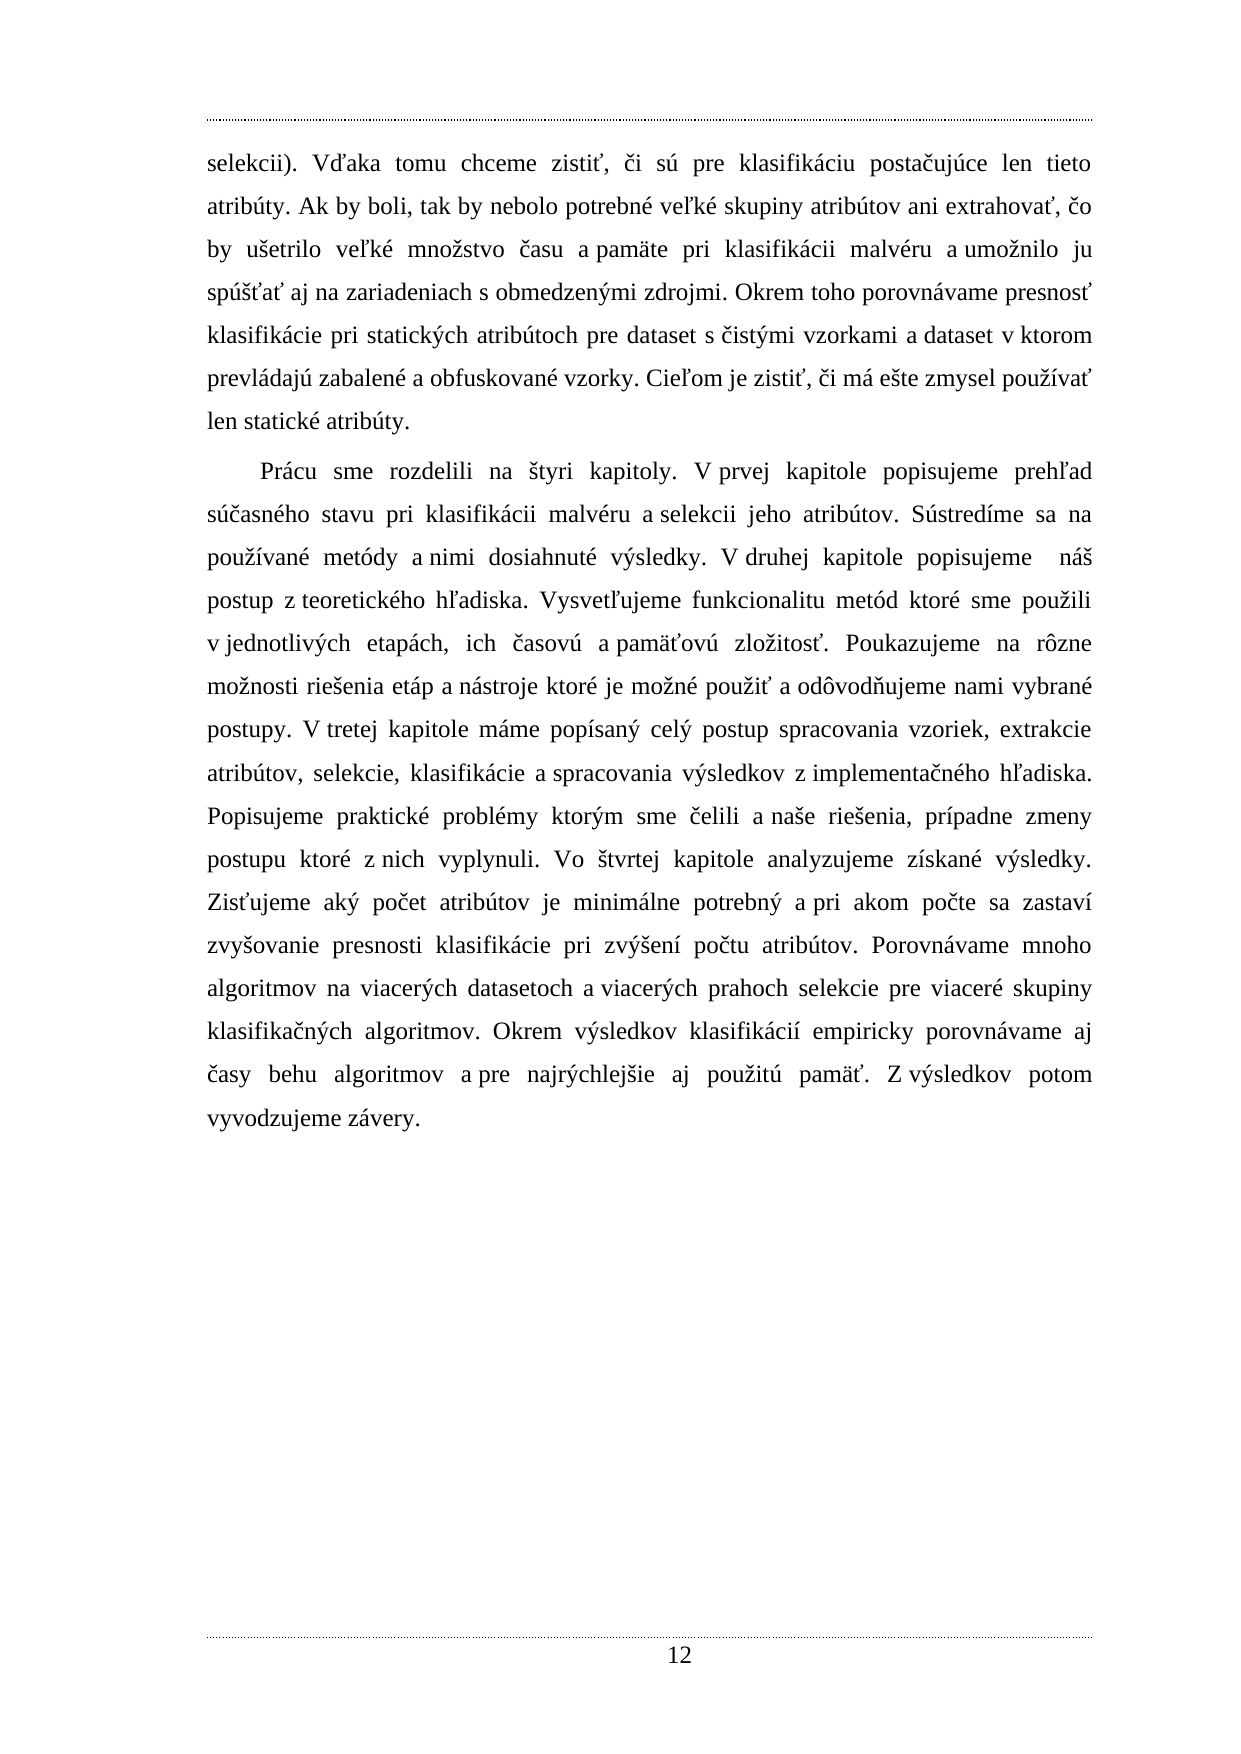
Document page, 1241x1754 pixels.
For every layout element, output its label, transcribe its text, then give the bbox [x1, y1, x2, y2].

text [207, 148, 1092, 435]
text Prácu sme rozdelili na štyri kapitoly. V prvej kapitole popisujeme prehľad súčasného stavu pri klasifikácii malvéru a selekcii jeho atribútov. Sústredíme sa na používané metódy a nimi dosiahnuté výsledky. V druhej kapitole popisujeme náš postup z teoretického hľadiska. Vysvetľujeme funkcionalitu metód ktoré sme použili v jednotlivých etapách, ich časovú a pamäťovú zložitosť. Poukazujeme na rôzne možnosti riešenia etáp a nástroje ktoré je možné použiť a odôvodňujeme nami vybrané postupy. V tretej kapitole máme popísaný celý postup spracovania vzoriek, extrakcie atribútov, selekcie, klasifikácie a spracovania výsledkov z implementačného hľadiska. Popisujeme praktické problémy ktorým sme čelili a naše riešenia, prípadne zmeny postupu ktoré z nich vyplynuli. Vo štvrtej kapitole analyzujeme získané výsledky. Zisťujeme aký počet atribútov je minimálne potrebný a pri akom počte sa zastaví zvyšovanie presnosti klasifikácie pri zvýšení počtu atribútov. Porovnávame mnoho algoritmov na viacerých datasetoch a viacerých prahoch selekcie pre viaceré skupiny klasifikačných algoritmov. Okrem výsledkov klasifikácií empiricky porovnávame aj časy behu algoritmov a pre najrýchlejšie aj použitú pamäť. Z výsledkov potom vyvodzujeme závery. [207, 456, 1092, 1131]
